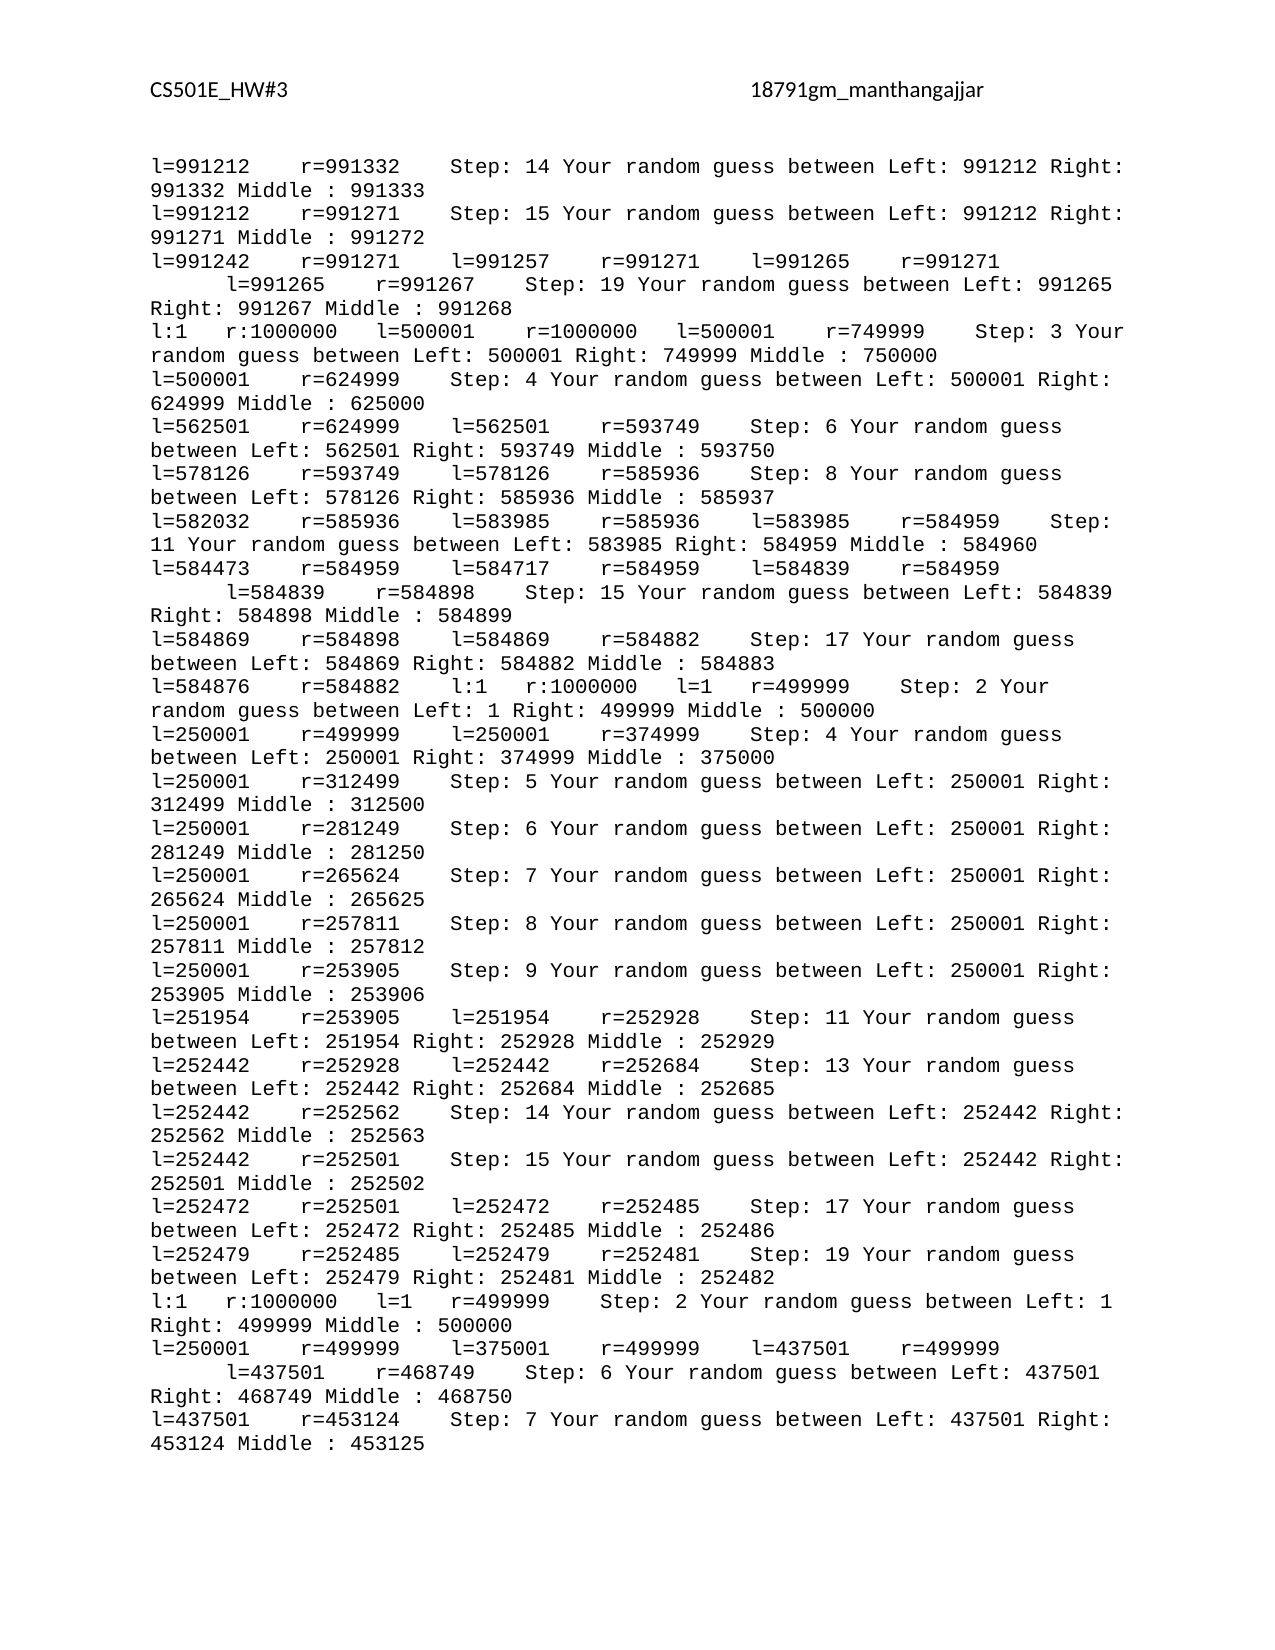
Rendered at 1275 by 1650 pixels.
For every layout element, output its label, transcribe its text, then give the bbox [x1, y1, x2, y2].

text l=250001 r=499999 l=375001 r=499999 l=437501 r=499999 l=437501 r=468749 Step: 6 Your random guess between Left: 437501 Right: 468749 Middle : 468750 [150, 1338, 1125, 1409]
text l=252442 r=252562 Step: 14 Your random guess between Left: 252442 Right: 252562 Middle : 252563 [150, 1102, 1125, 1149]
text l=584473 r=584959 l=584717 r=584959 l=584839 r=584959 l=584839 r=584898 Step: 15 Your random guess between Left: 584839 Right: 584898 Middle : 584899 [150, 558, 1125, 629]
text l=250001 r=281249 Step: 6 Your random guess between Left: 250001 Right: 281249 Middle : 281250 [150, 818, 1125, 865]
text l=500001 r=624999 Step: 4 Your random guess between Left: 500001 Right: 624999 Middle : 625000 [150, 369, 1125, 416]
text l=251954 r=253905 l=251954 r=252928 Step: 11 Your random guess between Left: 251954 Right: 252928 Middle : 252929 [150, 1007, 1125, 1054]
text l=250001 r=253905 Step: 9 Your random guess between Left: 250001 Right: 253905 Middle : 253906 [150, 960, 1125, 1007]
text l=578126 r=593749 l=578126 r=585936 Step: 8 Your random guess between Left: 578126 Right: 585936 Middle : 585937 [150, 463, 1125, 511]
text l=562501 r=624999 l=562501 r=593749 Step: 6 Your random guess between Left: 562501 Right: 593749 Middle : 593750 [150, 416, 1125, 463]
text l:1 r:1000000 l=1 r=499999 Step: 2 Your random guess between Left: 1 Right: 499999 Middle : 500000 [150, 1291, 1125, 1338]
text l=584869 r=584898 l=584869 r=584882 Step: 17 Your random guess between Left: 584869 Right: 584882 Middle : 584883 [150, 629, 1125, 676]
text l=584876 r=584882 l:1 r:1000000 l=1 r=499999 Step: 2 Your random guess between Left: 1 Right: 499999 Middle : 500000 [150, 676, 1125, 723]
text l=250001 r=257811 Step: 8 Your random guess between Left: 250001 Right: 257811 Middle : 257812 [150, 913, 1125, 960]
text l=250001 r=499999 l=250001 r=374999 Step: 4 Your random guess between Left: 250001 Right: 374999 Middle : 375000 [150, 723, 1125, 771]
text l=252472 r=252501 l=252472 r=252485 Step: 17 Your random guess between Left: 252472 Right: 252485 Middle : 252486 [150, 1196, 1125, 1244]
text l=991212 r=991271 Step: 15 Your random guess between Left: 991212 Right: 991271 Middle : 991272 [150, 203, 1125, 251]
text l=437501 r=453124 Step: 7 Your random guess between Left: 437501 Right: 453124 Middle : 453125 [150, 1409, 1125, 1457]
text l=991242 r=991271 l=991257 r=991271 l=991265 r=991271 l=991265 r=991267 Step: 19 Your random guess between Left: 991265 Right: 991267 Middle : 991268 [150, 251, 1125, 322]
text l=991212 r=991332 Step: 14 Your random guess between Left: 991212 Right: 991332 Middle : 991333 [150, 156, 1125, 203]
text l=252442 r=252501 Step: 15 Your random guess between Left: 252442 Right: 252501 Middle : 252502 [150, 1149, 1125, 1196]
text l=582032 r=585936 l=583985 r=585936 l=583985 r=584959 Step: 11 Your random guess between Left: 583985 Right: 584959 Middle : 584960 [150, 511, 1125, 558]
text l=252479 r=252485 l=252479 r=252481 Step: 19 Your random guess between Left: 252479 Right: 252481 Middle : 252482 [150, 1244, 1125, 1291]
text l=250001 r=265624 Step: 7 Your random guess between Left: 250001 Right: 265624 Middle : 265625 [150, 865, 1125, 913]
text l=252442 r=252928 l=252442 r=252684 Step: 13 Your random guess between Left: 252442 Right: 252684 Middle : 252685 [150, 1054, 1125, 1102]
text l:1 r:1000000 l=500001 r=1000000 l=500001 r=749999 Step: 3 Your random guess between Left: 500001 Right: 749999 Middle : 750000 [150, 322, 1125, 369]
text l=250001 r=312499 Step: 5 Your random guess between Left: 250001 Right: 312499 Middle : 312500 [150, 771, 1125, 818]
